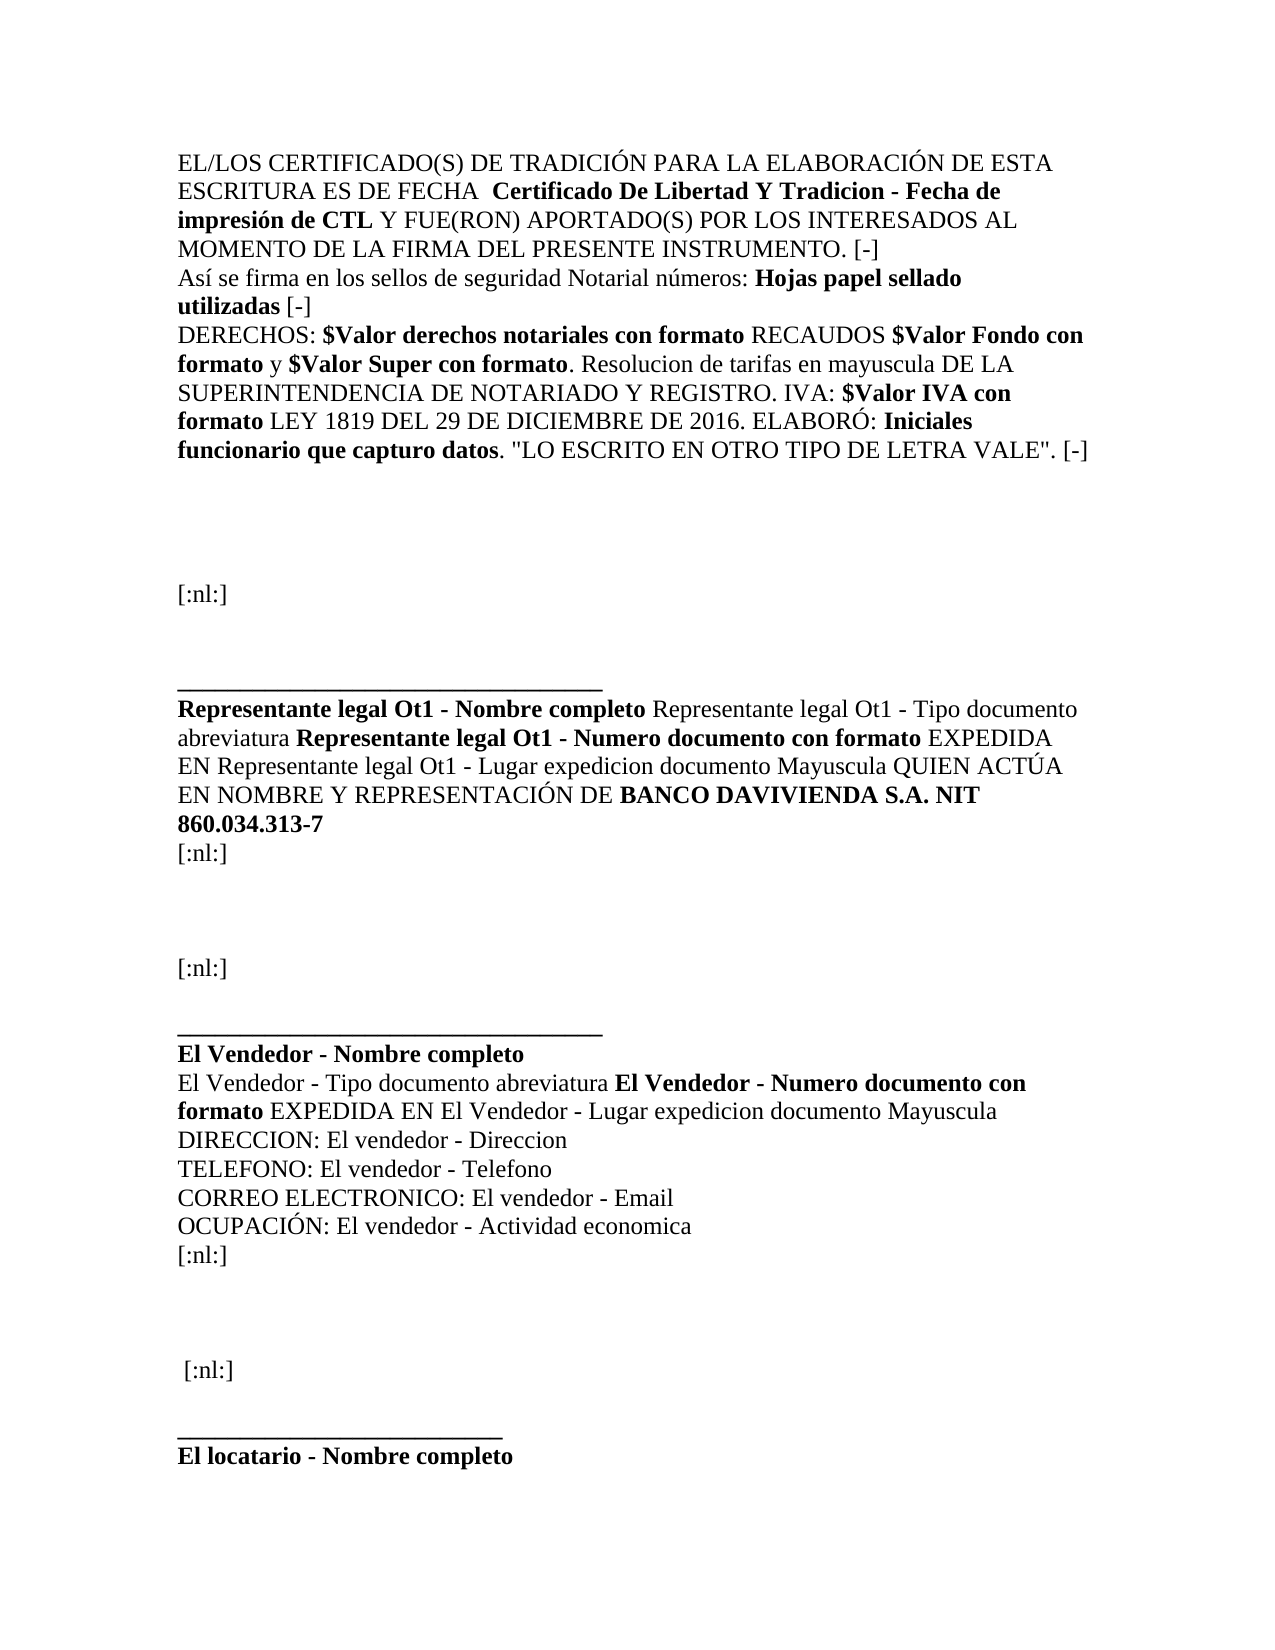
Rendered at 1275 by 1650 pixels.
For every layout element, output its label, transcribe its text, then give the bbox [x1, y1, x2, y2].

text CORREO ELECTRONICO: El vendedor - Email [177, 1183, 1098, 1211]
text __________________________________ [177, 1010, 1098, 1039]
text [177, 148, 1098, 263]
text [:nl:] [177, 953, 1098, 981]
text [:nl:] [177, 1355, 1098, 1384]
text El Vendedor - Tipo documento abreviatura El Vendedor - Numero documento con formato EXPEDIDA EN El Vendedor - Lugar expedicion documento Mayuscula [177, 1068, 1098, 1125]
text __________________________________ [177, 665, 1098, 694]
text OCUPACIÓN: El vendedor - Actividad economica [177, 1211, 1098, 1240]
text Así se firma en los sellos de seguridad Notarial números: Hojas papel sellado utilizadas [-] [177, 263, 1098, 320]
text __________________________ [177, 1413, 1098, 1441]
text El locatario - Nombre completo [177, 1441, 1098, 1470]
text DIRECCION: El vendedor - Direccion [177, 1125, 1098, 1154]
text [:nl:] [177, 579, 1098, 608]
text TELEFONO: El vendedor - Telefono [177, 1154, 1098, 1183]
text [:nl:] [177, 1240, 1098, 1269]
text Representante legal Ot1 - Nombre completo Representante legal Ot1 - Tipo documento abreviatura Representante legal Ot1 - Numero documento con formato EXPEDIDA EN Representante legal Ot1 - Lugar expedicion documento Mayuscula QUIEN ACTÚA EN NOMBRE Y REPRESENTACIÓN DE BANCO DAVIVIENDA S.A. NIT 860.034.313-7 [177, 694, 1098, 838]
text [:nl:] [177, 838, 1098, 866]
text DERECHOS: $Valor derechos notariales con formato RECAUDOS $Valor Fondo con formato y $Valor Super con formato. Resolucion de tarifas en mayuscula DE LA SUPERINTENDENCIA DE NOTARIADO Y REGISTRO. IVA: $Valor IVA con formato LEY 1819 DEL 29 DE DICIEMBRE DE 2016. ELABORÓ: Iniciales funcionario que capturo datos. "LO ESCRITO EN OTRO TIPO DE LETRA VALE". [-] [177, 320, 1098, 464]
text El Vendedor - Nombre completo [177, 1039, 1098, 1068]
